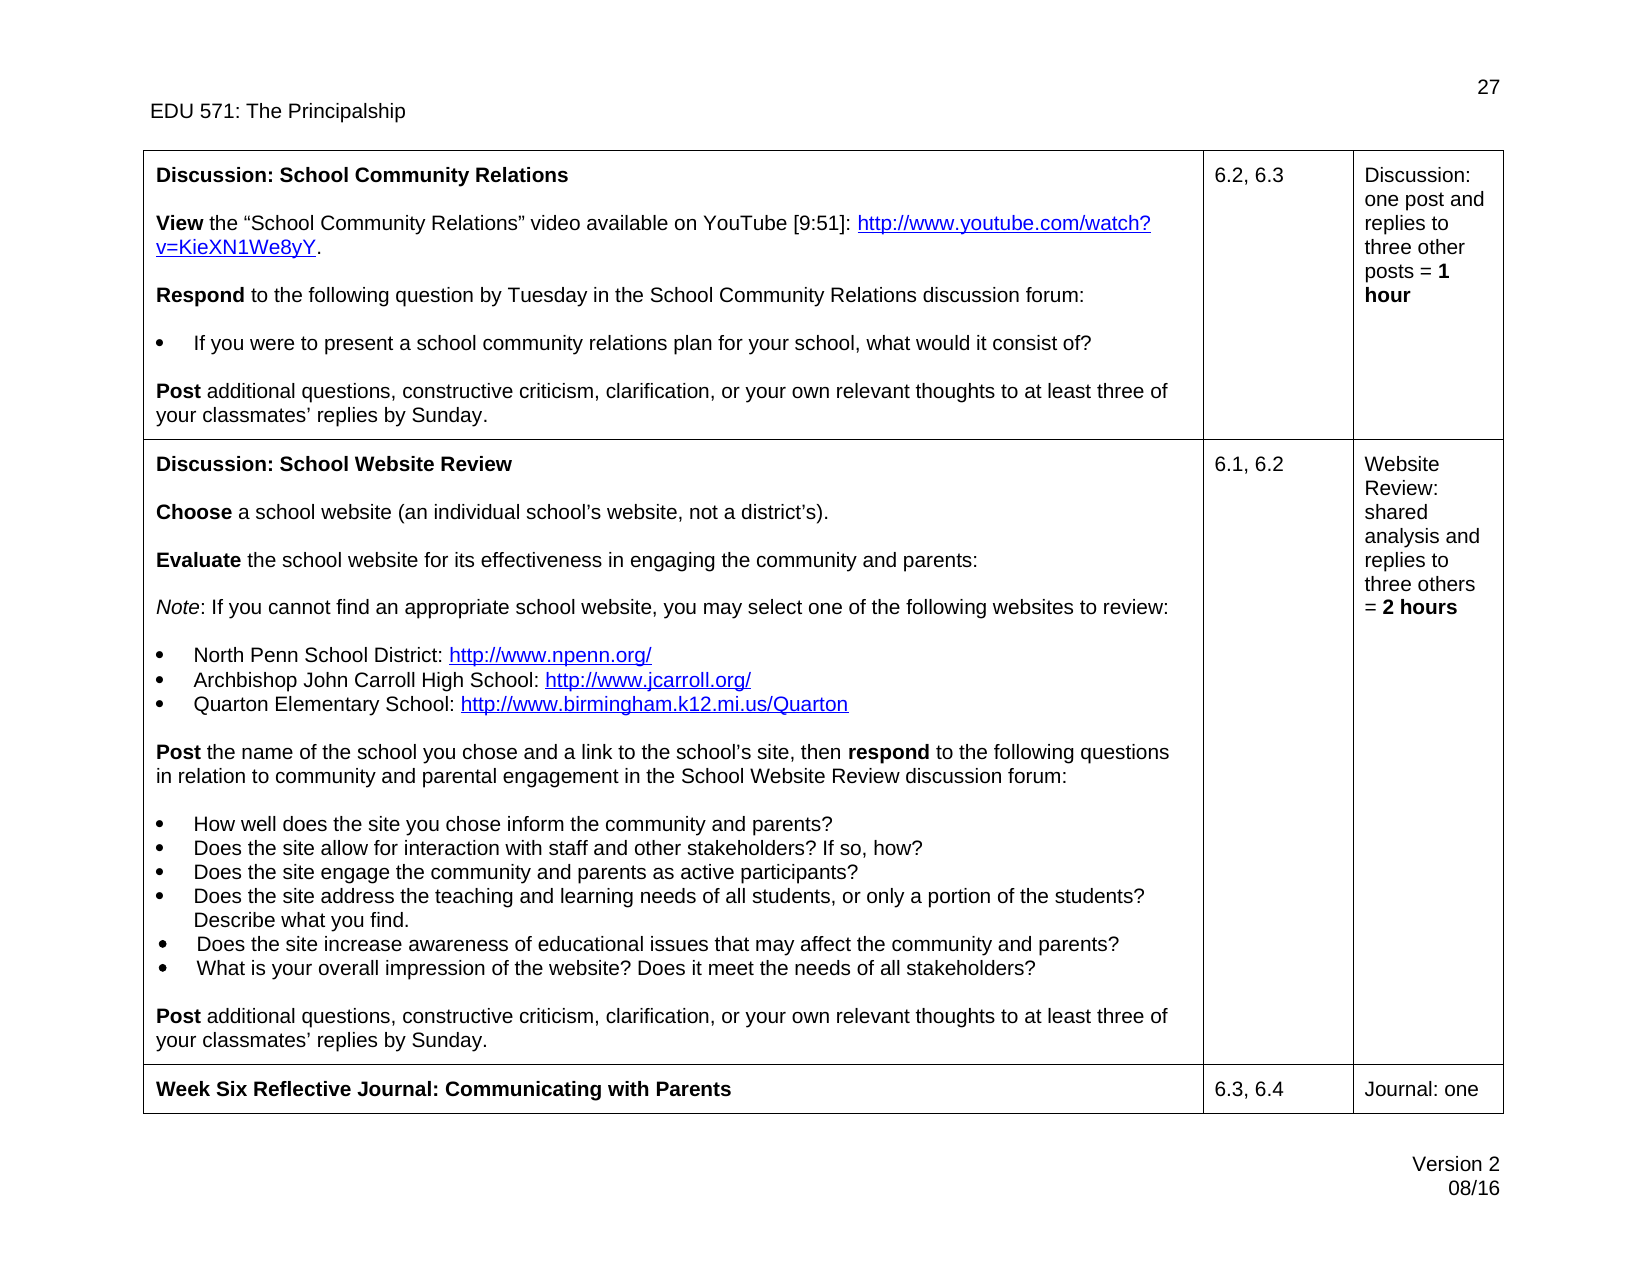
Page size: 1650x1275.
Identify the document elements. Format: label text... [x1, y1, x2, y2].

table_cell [1354, 1065, 1503, 1112]
table_cell Discussion: one post and replies to three other posts = 1 hour [1354, 151, 1503, 439]
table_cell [144, 1065, 1203, 1112]
table_cell 6.1, 6.2 [1204, 440, 1353, 1063]
table_cell Discussion: School Website Review Choose a school website (an individual school’s website, not a district’s). Evaluate the school website for its effectiveness in engaging the community and parents: Note: If you cannot find an appropriate school website, you may select one of the following websites to review: North Penn School District: http://www.npenn.org/ Archbishop John Carroll High School: http://www.jcarroll.org/ Quarton Elementary School: http://www.birmingham.k12.mi.us/Quarton Post the name of the school you chose and a link to the school’s site, then respond to the following questions in relation to community and parental engagement in the School Website Review discussion forum: How well does the site you chose inform the community and parents? Does the site allow for interaction with staff and other stakeholders? If so, how? Does the site engage the community and parents as active participants? Does the site address the teaching and learning needs of all students, or only a portion of the students? Describe what you find. Does the site increase awareness of educational issues that may affect the community and parents? What is your overall impression of the website? Does it meet the needs of all stakeholders? Post additional questions, constructive criticism, clarification, or your own relevant thoughts to at least three of your classmates’ replies by Sunday. [144, 440, 1203, 1063]
table_cell Discussion: School Community Relations View the “School Community Relations” video available on YouTube [9:51]: http://www.youtube.com/watch?v=KieXN1We8yY. Respond to the following question by Tuesday in the School Community Relations discussion forum: If you were to present a school community relations plan for your school, what would it consist of? Post additional questions, constructive criticism, clarification, or your own relevant thoughts to at least three of your classmates’ replies by Sunday. [144, 151, 1203, 439]
table_cell 6.3, 6.4 [1204, 1065, 1353, 1112]
table_cell 6.2, 6.3 [1204, 151, 1353, 439]
table_cell Website Review: shared analysis and replies to three others = 2 hours [1354, 440, 1503, 1063]
